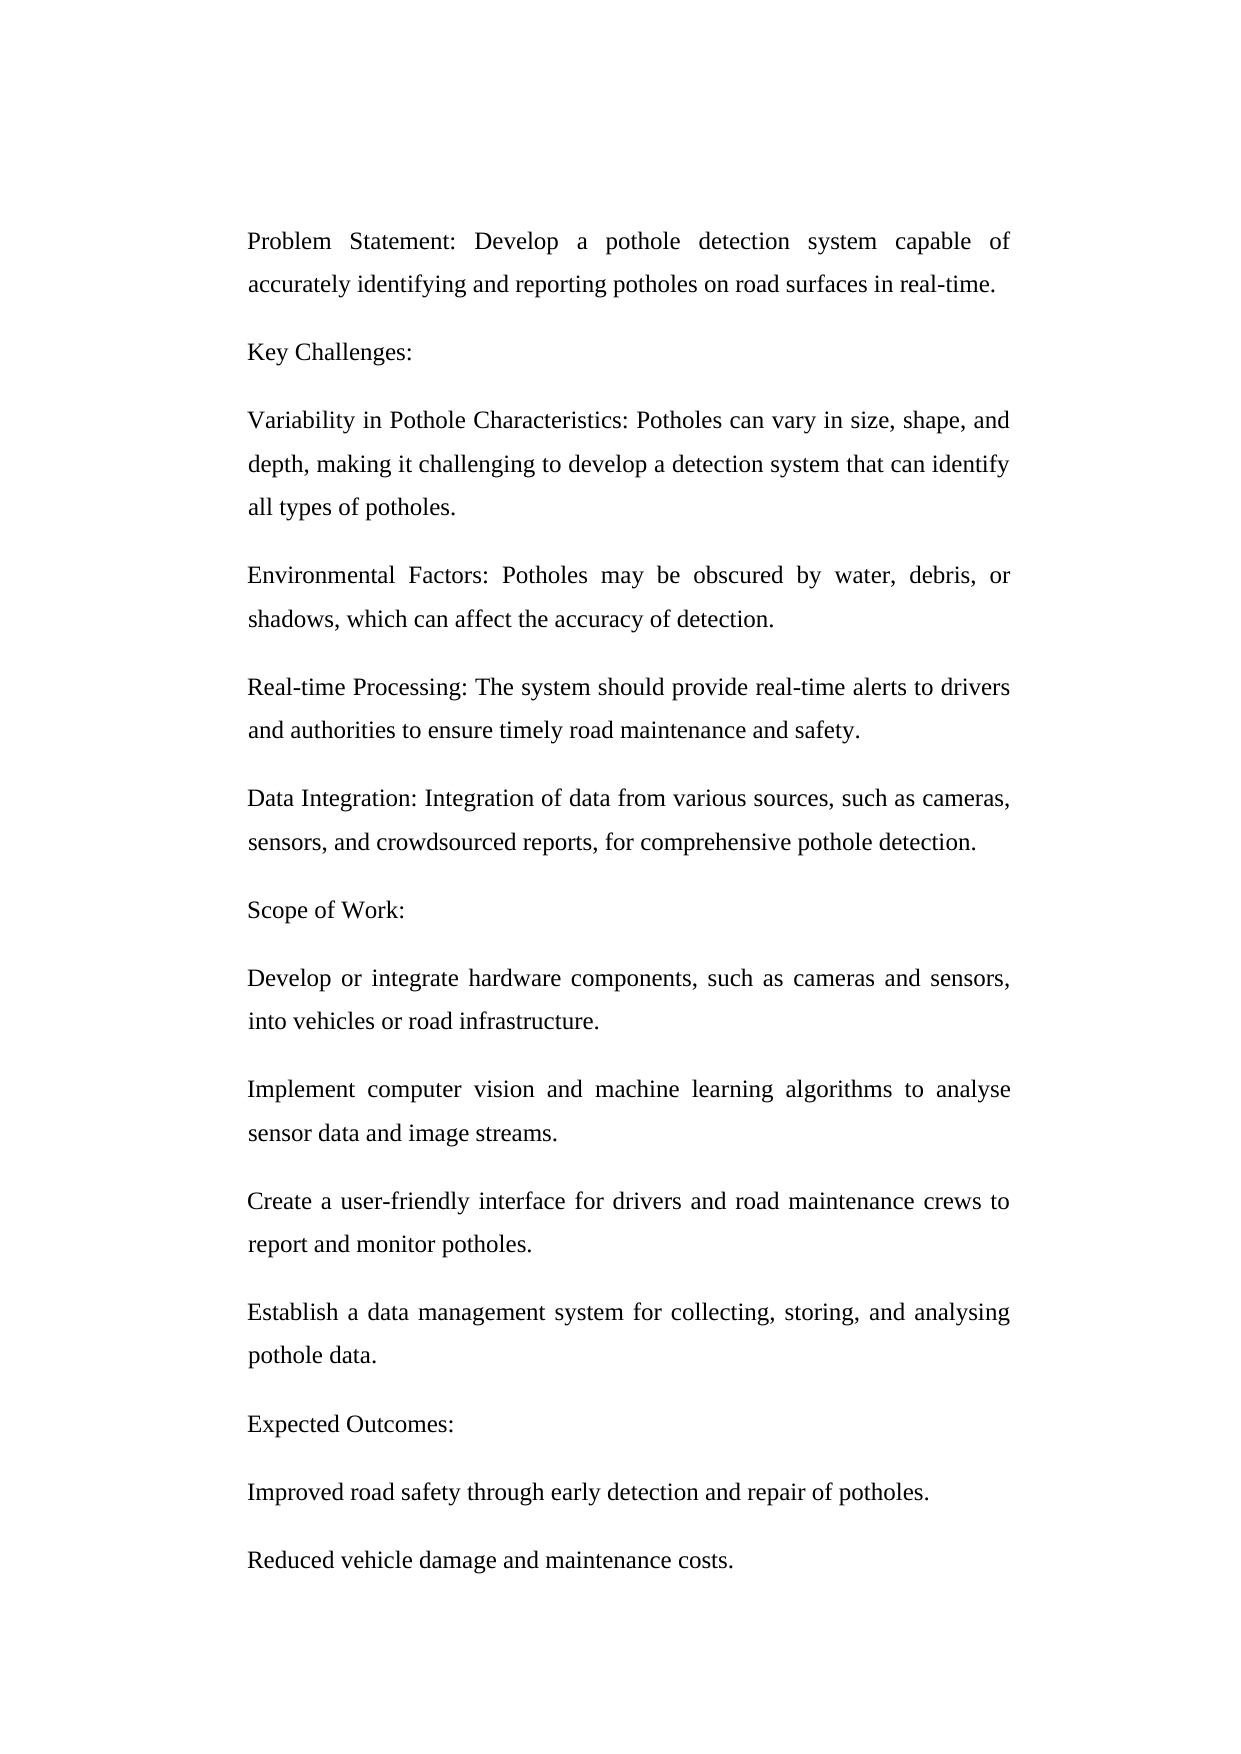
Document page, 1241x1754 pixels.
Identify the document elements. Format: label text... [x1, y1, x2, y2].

text Variability in Pothole Characteristics: Potholes can vary in size, shape, and depth, making it challenging to develop a detection system that can identify all types of potholes. [247, 406, 1011, 521]
text Improved road safety through early detection and repair of potholes. [247, 1477, 1011, 1506]
text Expected Outcomes: [247, 1409, 1011, 1437]
text Create a user-friendly interface for drivers and road maintenance crews to report and monitor potholes. [247, 1186, 1011, 1258]
text Establish a data management system for collecting, storing, and analysing pothole data. [247, 1297, 1011, 1369]
text Problem Statement: Develop a pothole detection system capable of accurately identifying and reporting potholes on road surfaces in real-time. [247, 226, 1011, 298]
text Scope of Work: [247, 895, 1011, 923]
text Reduced vehicle damage and maintenance costs. [247, 1545, 1011, 1574]
text Implement computer vision and machine learning algorithms to analyse sensor data and image streams. [247, 1074, 1011, 1146]
text Real-time Processing: The system should provide real-time alerts to drivers and authorities to ensure timely road maintenance and safety. [247, 672, 1011, 744]
text Key Challenges: [247, 337, 1011, 366]
text Environmental Factors: Potholes may be obscured by water, debris, or shadows, which can affect the accuracy of detection. [247, 560, 1011, 632]
text Data Integration: Integration of data from various sources, such as cameras, sensors, and crowdsourced reports, for comprehensive pothole detection. [247, 783, 1011, 855]
text Develop or integrate hardware components, such as cameras and sensors, into vehicles or road infrastructure. [247, 963, 1011, 1035]
